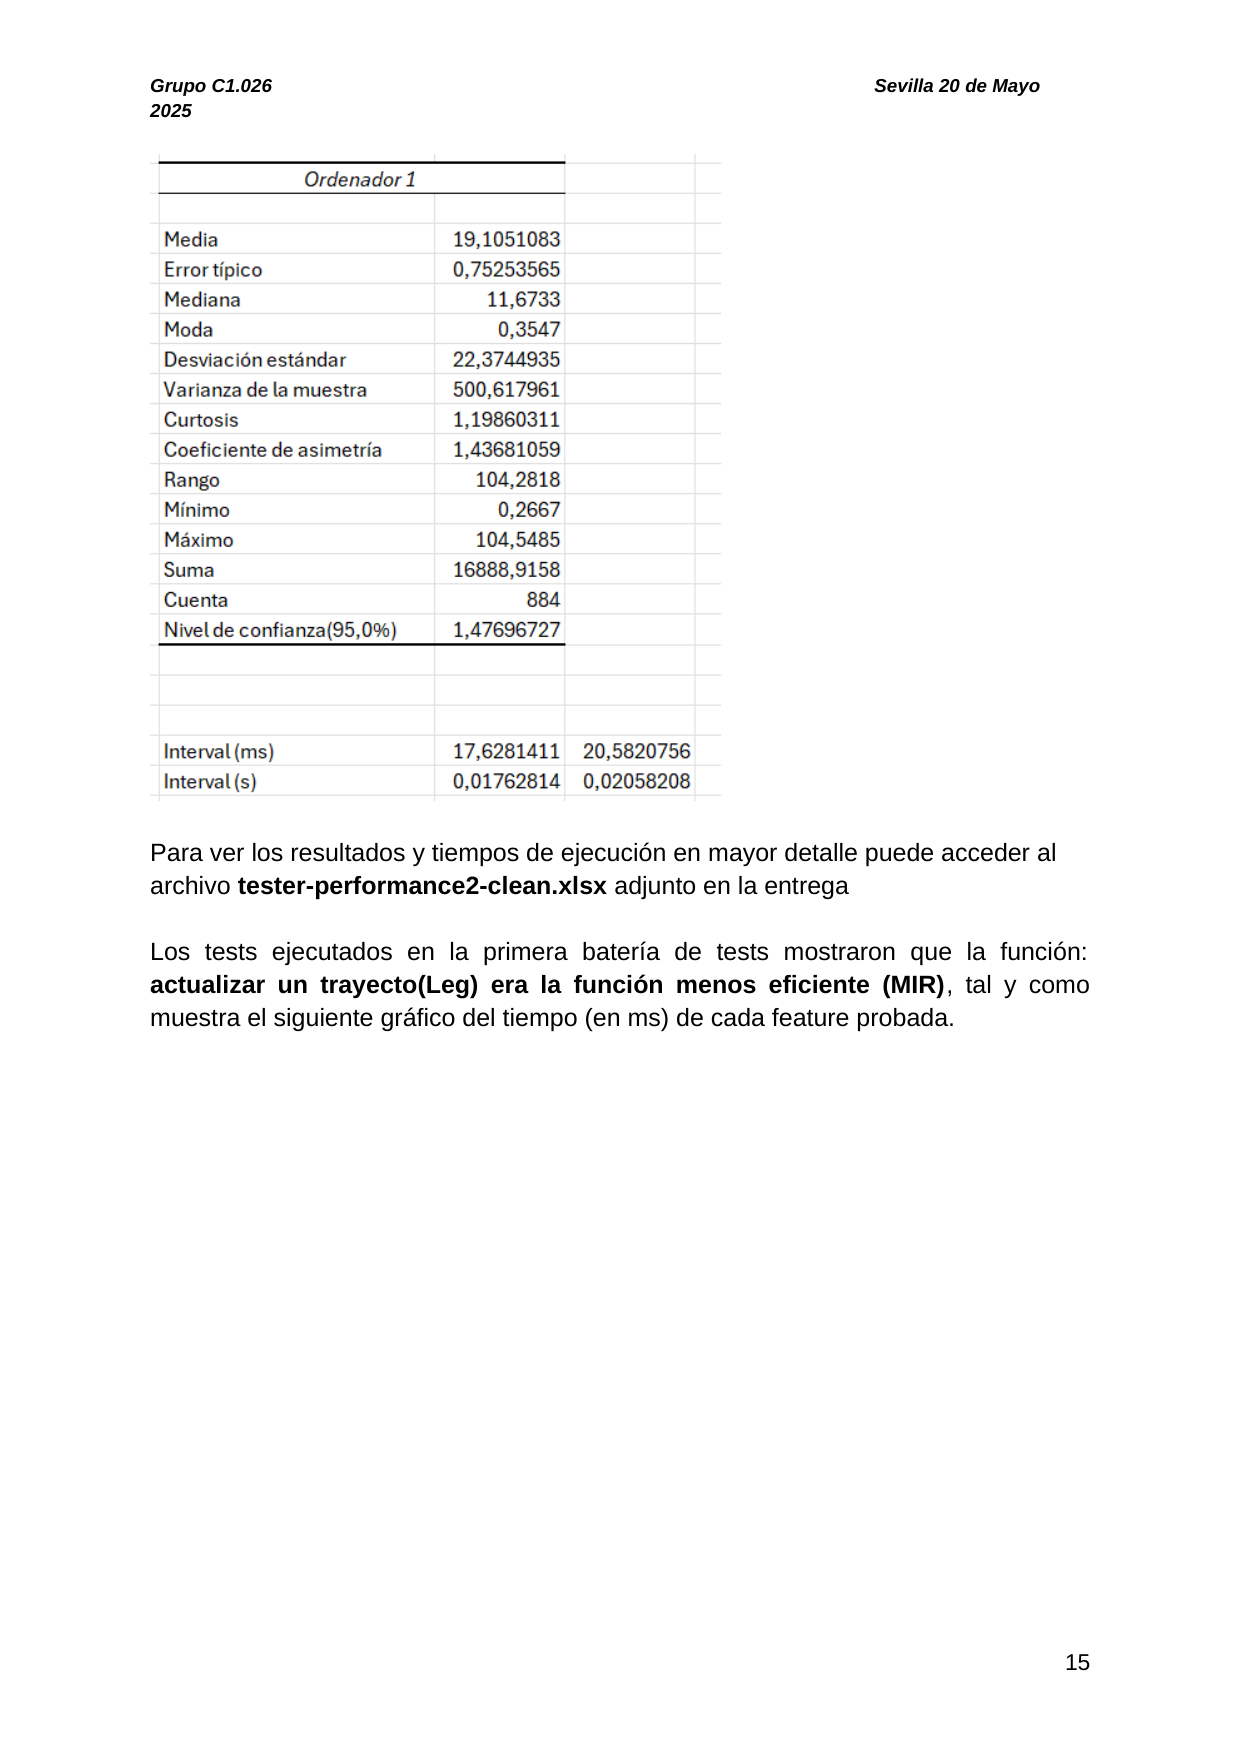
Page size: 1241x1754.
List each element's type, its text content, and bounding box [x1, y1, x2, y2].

text Para ver los resultados y tiempos de ejecución en mayor detalle puede acceder al archivo tester-performance2-clean.xlsx adjunto en la entrega [150, 838, 1090, 900]
text Los tests ejecutados en la primera batería de tests mostraron que la función: actualizar un trayecto(Leg) era la función menos eficiente (MIR), tal y como muestra el siguiente gráfico del tiempo (en ms) de cada feature probada. [150, 937, 1090, 1032]
picture [150, 154, 722, 801]
